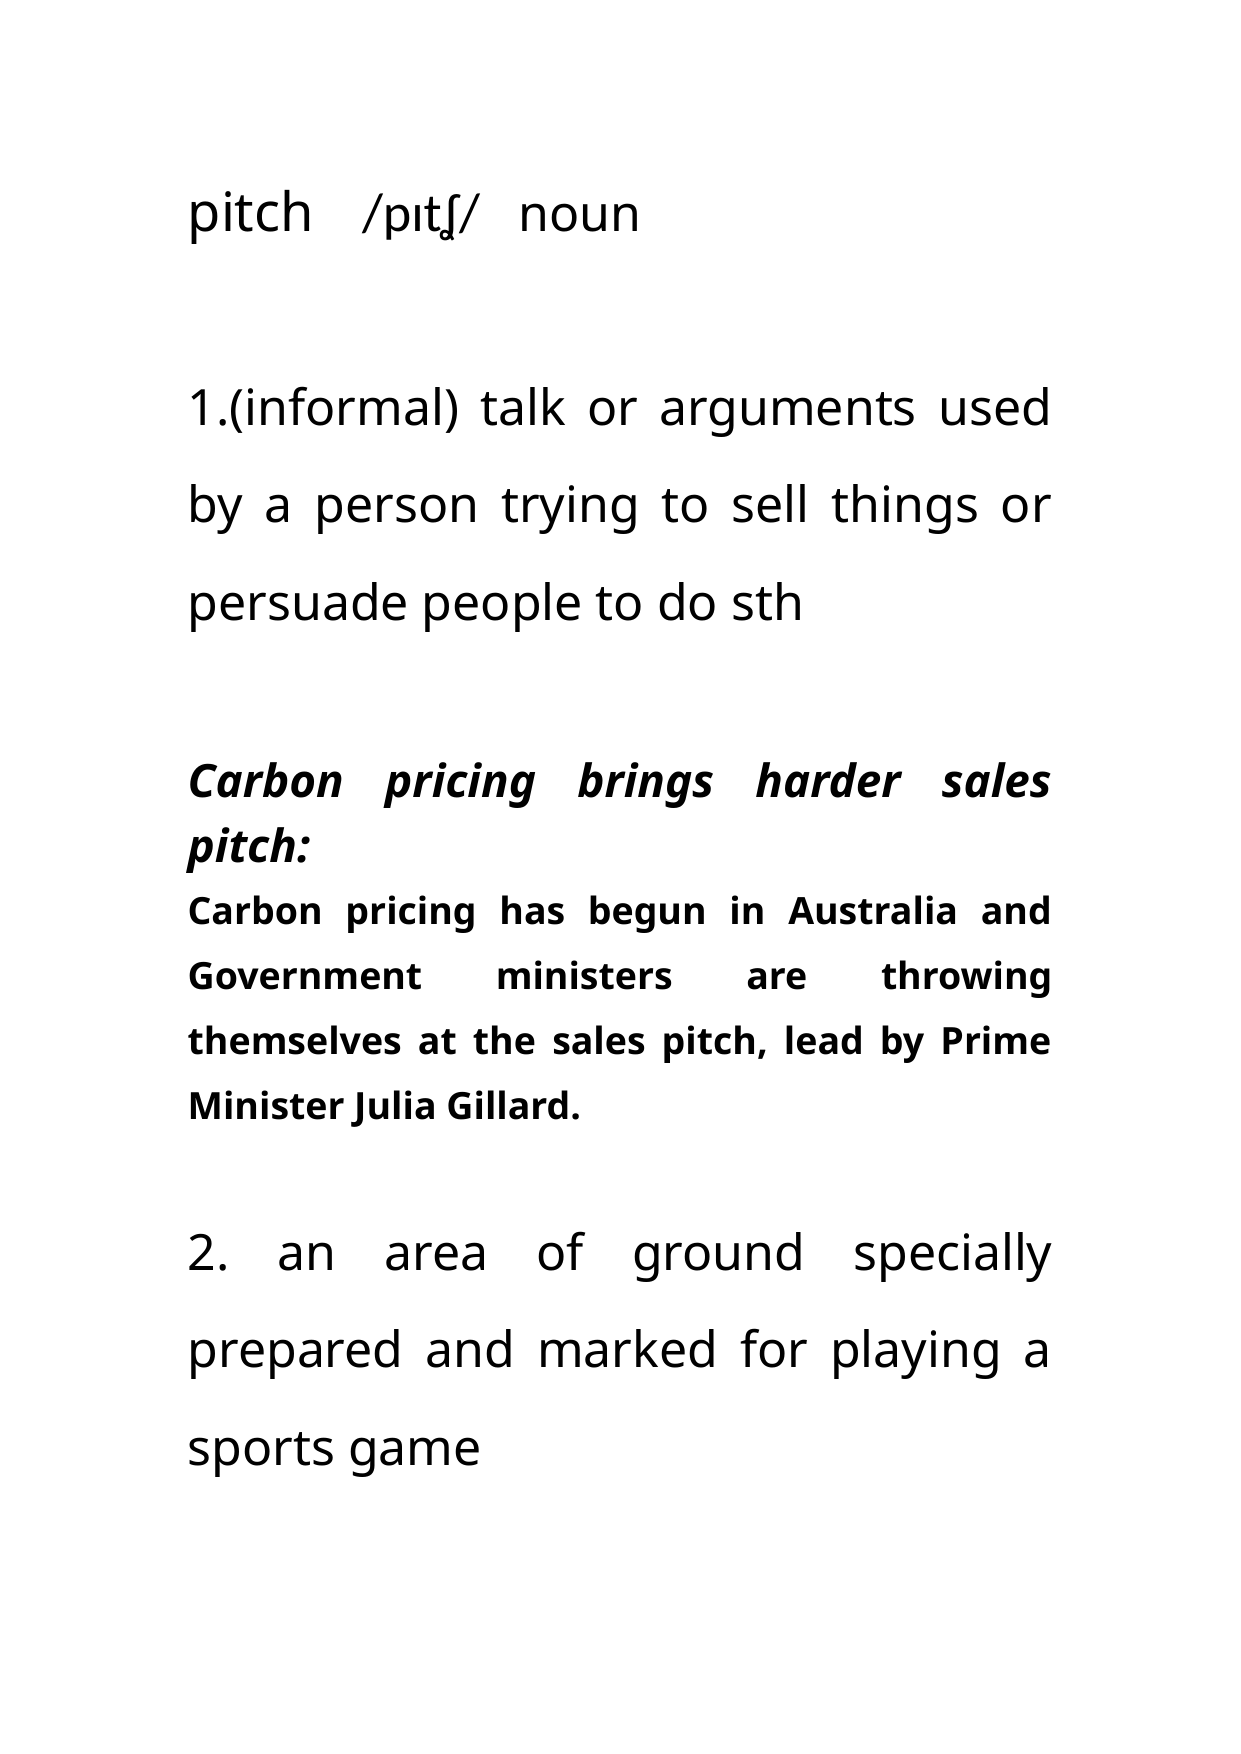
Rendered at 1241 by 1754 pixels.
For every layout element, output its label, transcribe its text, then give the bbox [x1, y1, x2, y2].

text pitch /pɪtʆ/ noun [187, 162, 1053, 259]
text 1.(informal) talk or arguments used by a person trying to sell things or persuade people to do sth [187, 357, 1053, 649]
text Carbon pricing has begun in Australia and Government ministers are throwing themselves at the sales pitch, lead by Prime Minister Julia Gillard. [187, 877, 1053, 1137]
text 2. an area of ground specially prepared and marked for playing a sports game [187, 1202, 1053, 1494]
text Carbon pricing brings harder sales pitch: [187, 747, 1053, 877]
